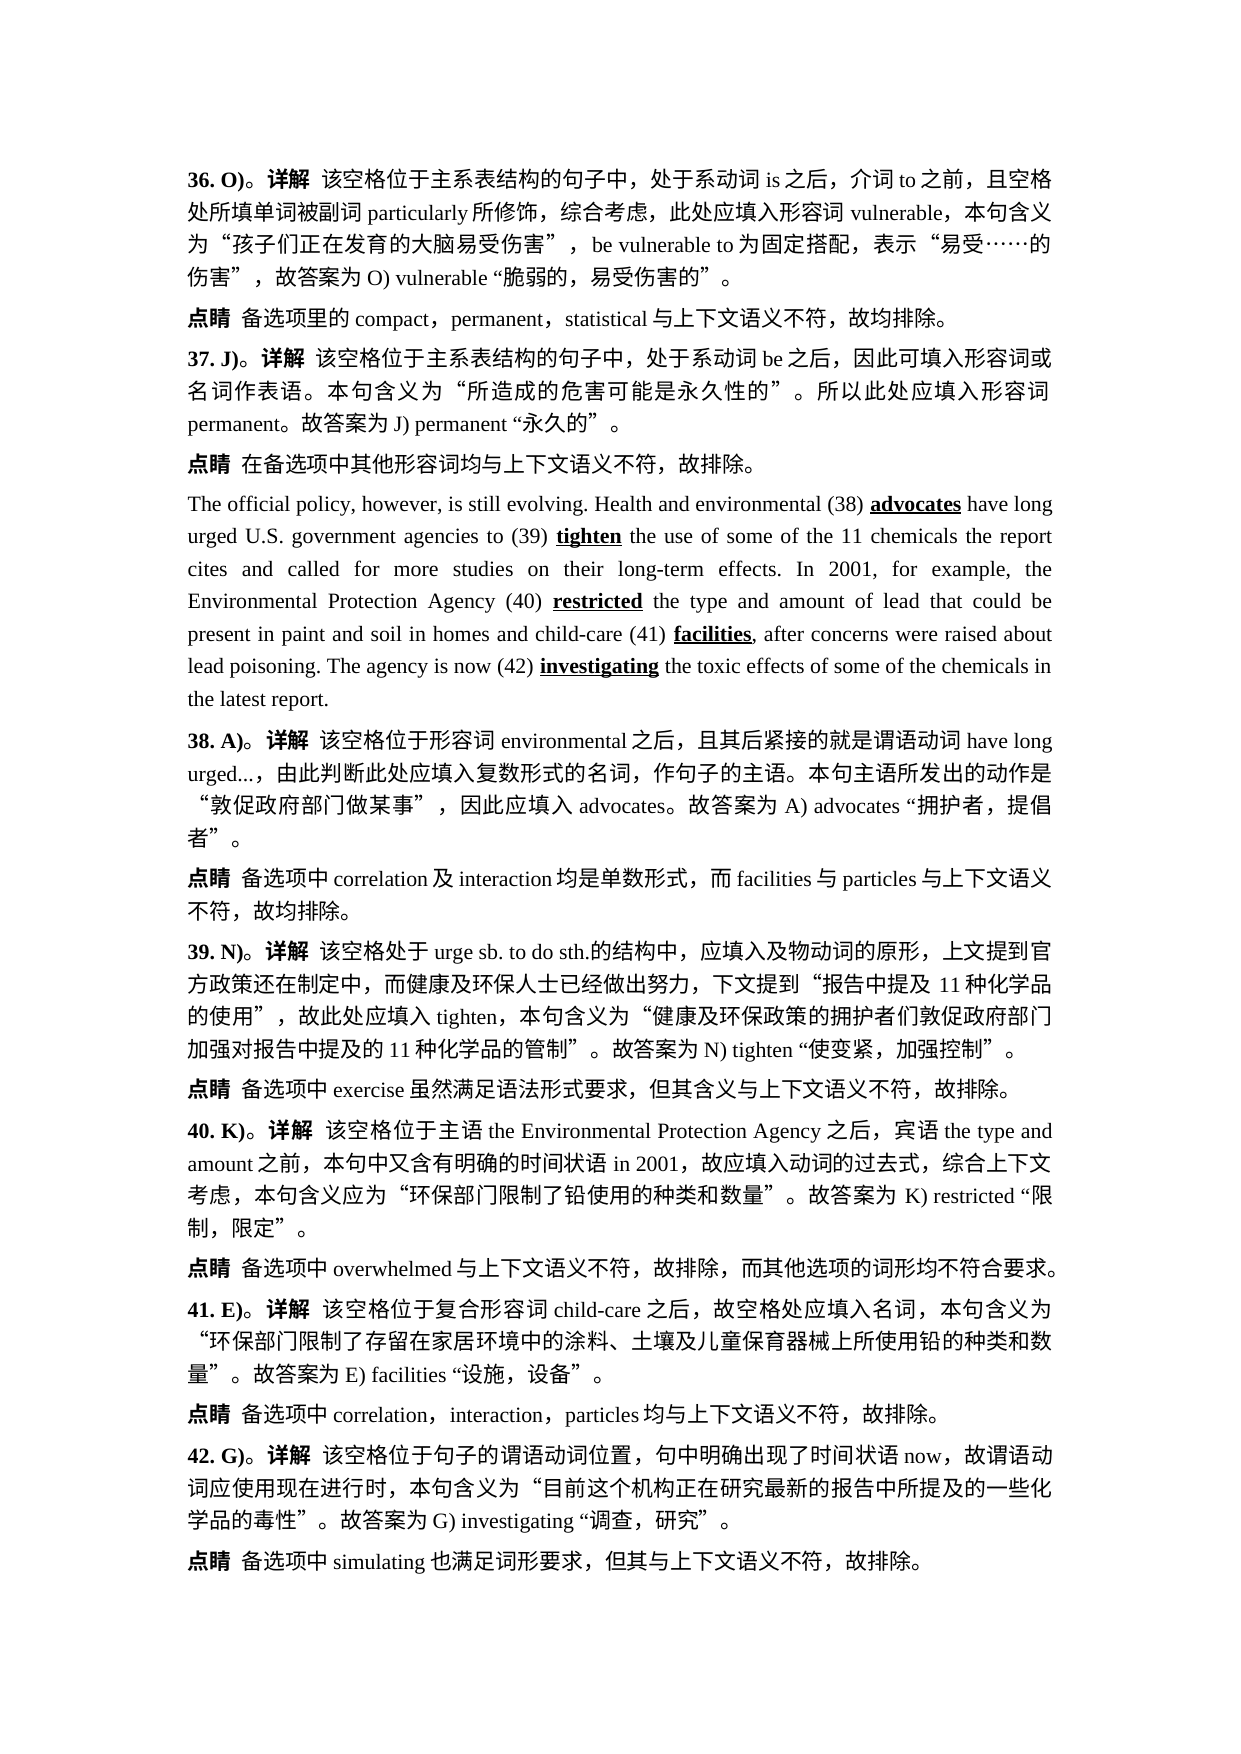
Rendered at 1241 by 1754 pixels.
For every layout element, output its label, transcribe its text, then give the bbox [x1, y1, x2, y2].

text The official policy, however, is still evolving. Health and environmental (38) advocates have long urged U.S. government agencies to (39) tighten the use of some of the 11 chemicals the report cites and called for more studies on their long-term effects. In 2001, for example, the Environmental Protection Agency (40) restricted the type and amount of lead that could be present in paint and soil in homes and child-care (41) facilities, after concerns were raised about lead poisoning. The agency is now (42) investigating the toxic effects of some of the chemicals in the latest report. [187, 487, 1053, 714]
text 36. O)。详解 该空格位于主系表结构的句子中，处于系动词is之后，介词to之前，且空格处所填单词被副词particularly所修饰，综合考虑，此处应填入形容词vulnerable，本句含义为“孩子们正在发育的大脑易受伤害”，be vulnerable to为固定搭配，表示“易受……的伤害”，故答案为O) vulnerable “脆弱的，易受伤害的”。 [187, 162, 1053, 292]
text 38. A)。详解 该空格位于形容词environmental之后，且其后紧接的就是谓语动词have long urged...，由此判断此处应填入复数形式的名词，作句子的主语。本句主语所发出的动作是“敦促政府部门做某事”，因此应填入advocates。故答案为A) advocates “拥护者，提倡者”。 [187, 723, 1053, 853]
text 点睛 备选项中overwhelmed与上下文语义不符，故排除，而其他选项的词形均不符合要求。 [187, 1251, 1053, 1283]
text 点睛 备选项中correlation及interaction均是单数形式，而facilities与particles与上下文语义不符，故均排除。 [187, 861, 1053, 926]
text 点睛 备选项中correlation，interaction，particles均与上下文语义不符，故排除。 [187, 1397, 1053, 1429]
text 点睛 备选项中simulating也满足词形要求，但其与上下文语义不符，故排除。 [187, 1543, 1053, 1576]
text 42. G)。详解 该空格位于句子的谓语动词位置，句中明确出现了时间状语now，故谓语动词应使用现在进行时，本句含义为“目前这个机构正在研究最新的报告中所提及的一些化学品的毒性”。故答案为G) investigating “调查，研究”。 [187, 1438, 1053, 1535]
text 点睛 备选项里的compact，permanent，statistical与上下文语义不符，故均排除。 [187, 300, 1053, 333]
text 点睛 在备选项中其他形容词均与上下文语义不符，故排除。 [187, 446, 1053, 479]
text 41. E)。详解 该空格位于复合形容词child-care之后，故空格处应填入名词，本句含义为“环保部门限制了存留在家居环境中的涂料、土壤及儿童保育器械上所使用铅的种类和数量”。故答案为E) facilities “设施，设备”。 [187, 1291, 1053, 1389]
text 点睛 备选项中exercise虽然满足语法形式要求，但其含义与上下文语义不符，故排除。 [187, 1072, 1053, 1104]
text 40. K)。详解 该空格位于主语the Environmental Protection Agency之后，宾语the type and amount之前，本句中又含有明确的时间状语in 2001，故应填入动词的过去式，综合上下文考虑，本句含义应为“环保部门限制了铅使用的种类和数量”。故答案为K) restricted “限制，限定”。 [187, 1113, 1053, 1243]
text 39. N)。详解 该空格处于urge sb. to do sth.的结构中，应填入及物动词的原形，上文提到官方政策还在制定中，而健康及环保人士已经做出努力，下文提到“报告中提及11种化学品的使用”，故此处应填入tighten，本句含义为“健康及环保政策的拥护者们敦促政府部门加强对报告中提及的11种化学品的管制”。故答案为N) tighten “使变紧，加强控制”。 [187, 934, 1053, 1064]
text 37. J)。详解 该空格位于主系表结构的句子中，处于系动词be之后，因此可填入形容词或名词作表语。本句含义为“所造成的危害可能是永久性的”。所以此处应填入形容词permanent。故答案为J) permanent “永久的”。 [187, 341, 1053, 438]
